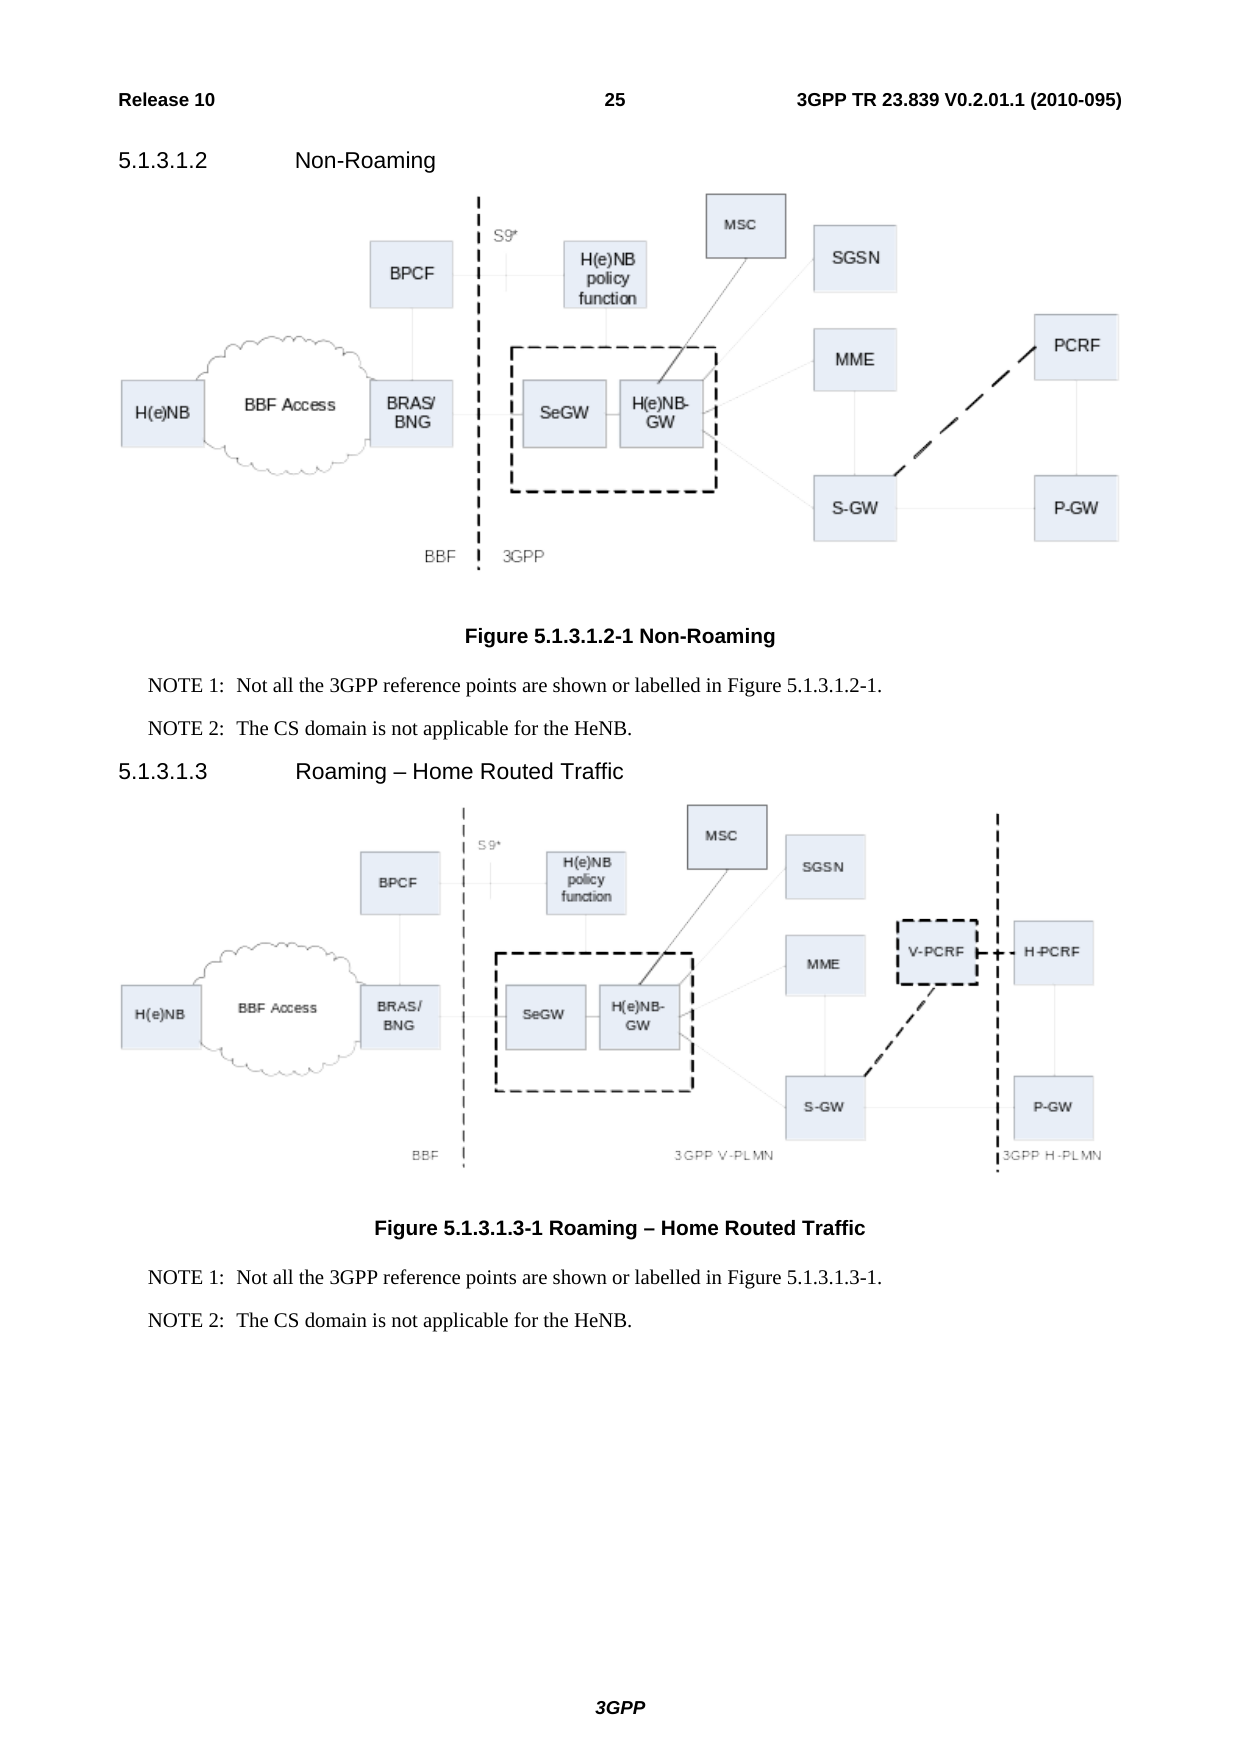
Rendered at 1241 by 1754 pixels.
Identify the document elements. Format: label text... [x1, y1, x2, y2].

subtitle 5.1.3.1.3 Roaming – Home Routed Traffic [118, 758, 1122, 785]
text Figure 5.1.3.1.2-1 Non-Roaming [118, 624, 1122, 648]
text NOTE 2: The CS domain is not applicable for the HeNB. [148, 1308, 1122, 1332]
text Figure 5.1.3.1.3-1 Roaming – Home Routed Traffic [118, 1216, 1122, 1240]
text NOTE 1: Not all the 3GPP reference points are shown or labelled in Figure 5.1.3.1.3-1. [148, 1265, 1122, 1289]
subtitle Non-Roaming [118, 147, 1122, 174]
text NOTE 2: The CS domain is not applicable for the HeNB. [148, 716, 1122, 739]
text NOTE 1: Not all the 3GPP reference points are shown or labelled in Figure 5.1.3.1.2-1. [148, 673, 1122, 697]
